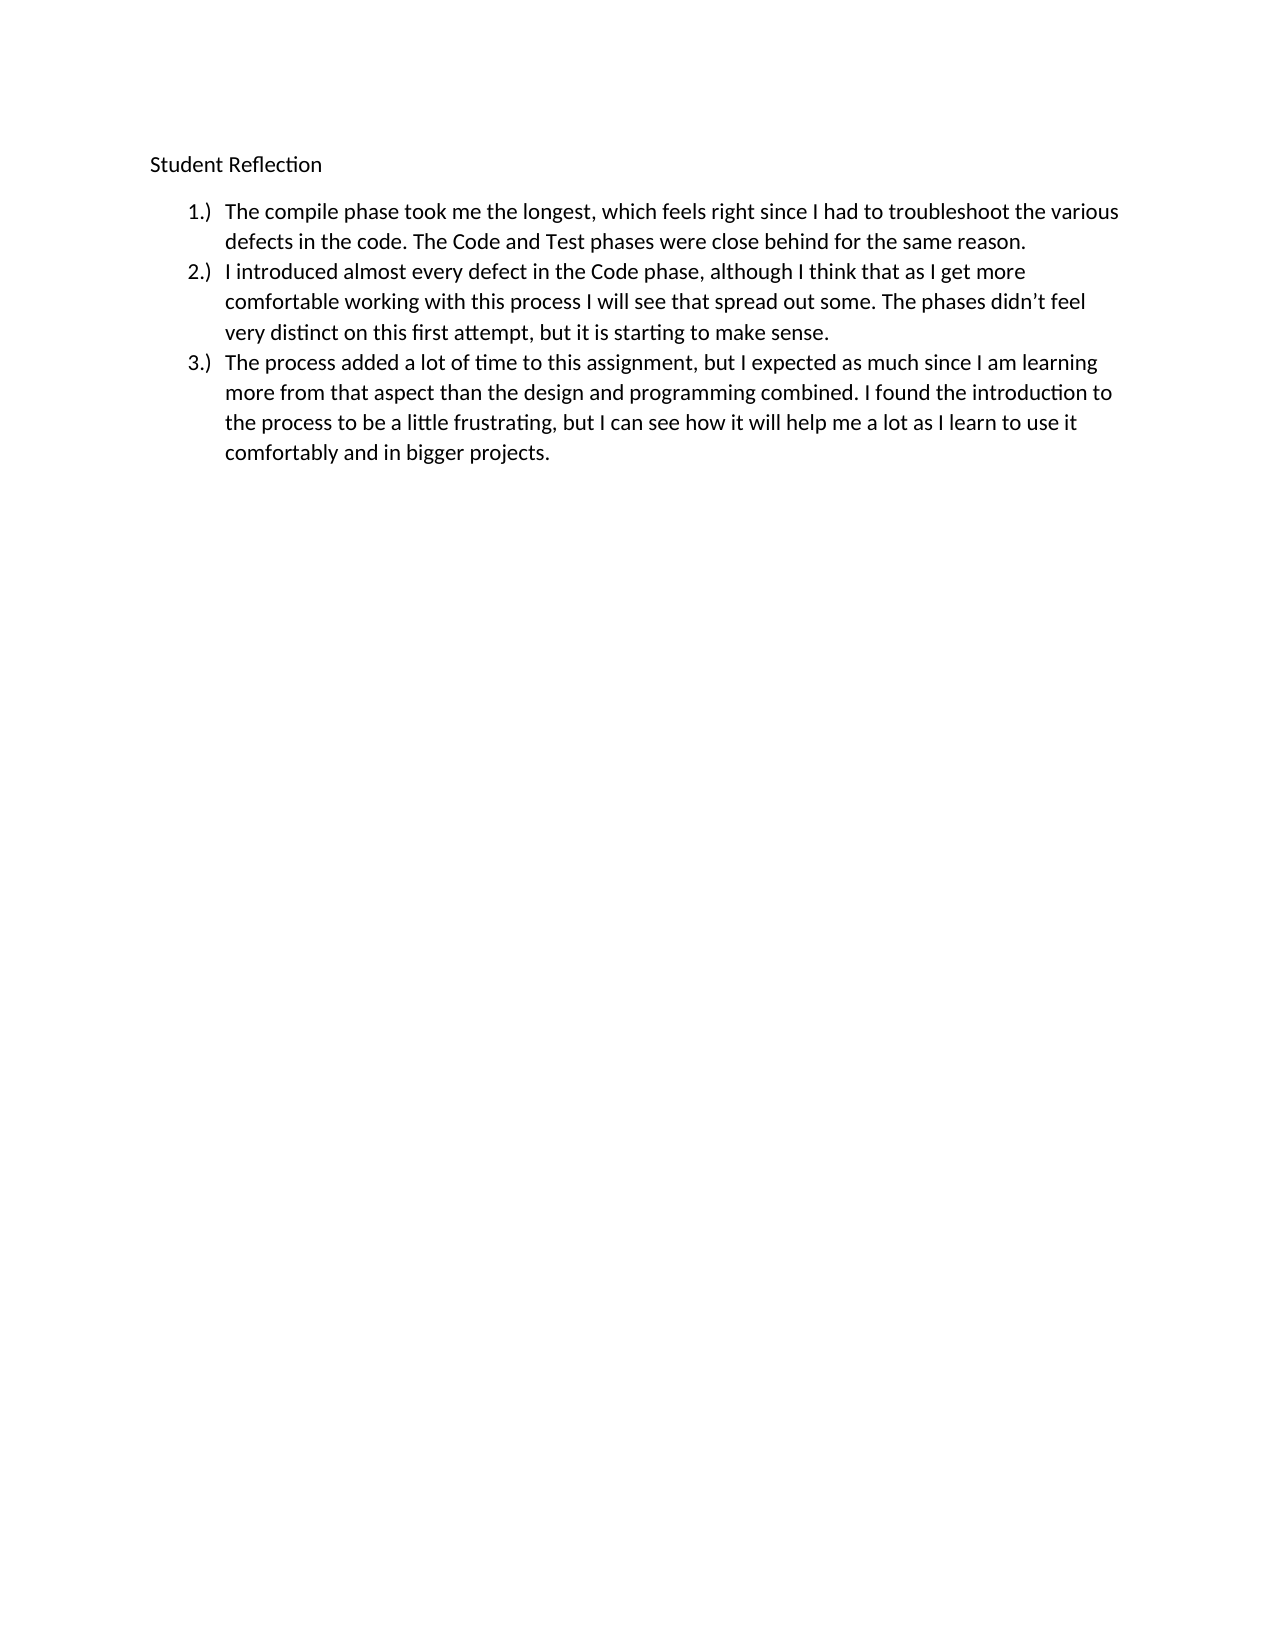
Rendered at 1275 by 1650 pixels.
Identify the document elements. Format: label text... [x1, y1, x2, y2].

list I introduced almost every defect in the Code phase, although I think that as I get more comfortable working with this process I will see that spread out some. The phases didn’t feel very distinct on this first attempt, but it is starting to make sense. [187, 257, 1125, 346]
list The process added a lot of time to this assignment, but I expected as much since I am learning more from that aspect than the design and programming combined. I found the introduction to the process to be a little frustrating, but I can see how it will help me a lot as I learn to use it comfortably and in bigger projects. [187, 348, 1125, 467]
text Student Reflection [150, 150, 1125, 178]
list The compile phase took me the longest, which feels right since I had to troubleshoot the various defects in the code. The Code and Test phases were close behind for the same reason. [187, 197, 1125, 255]
